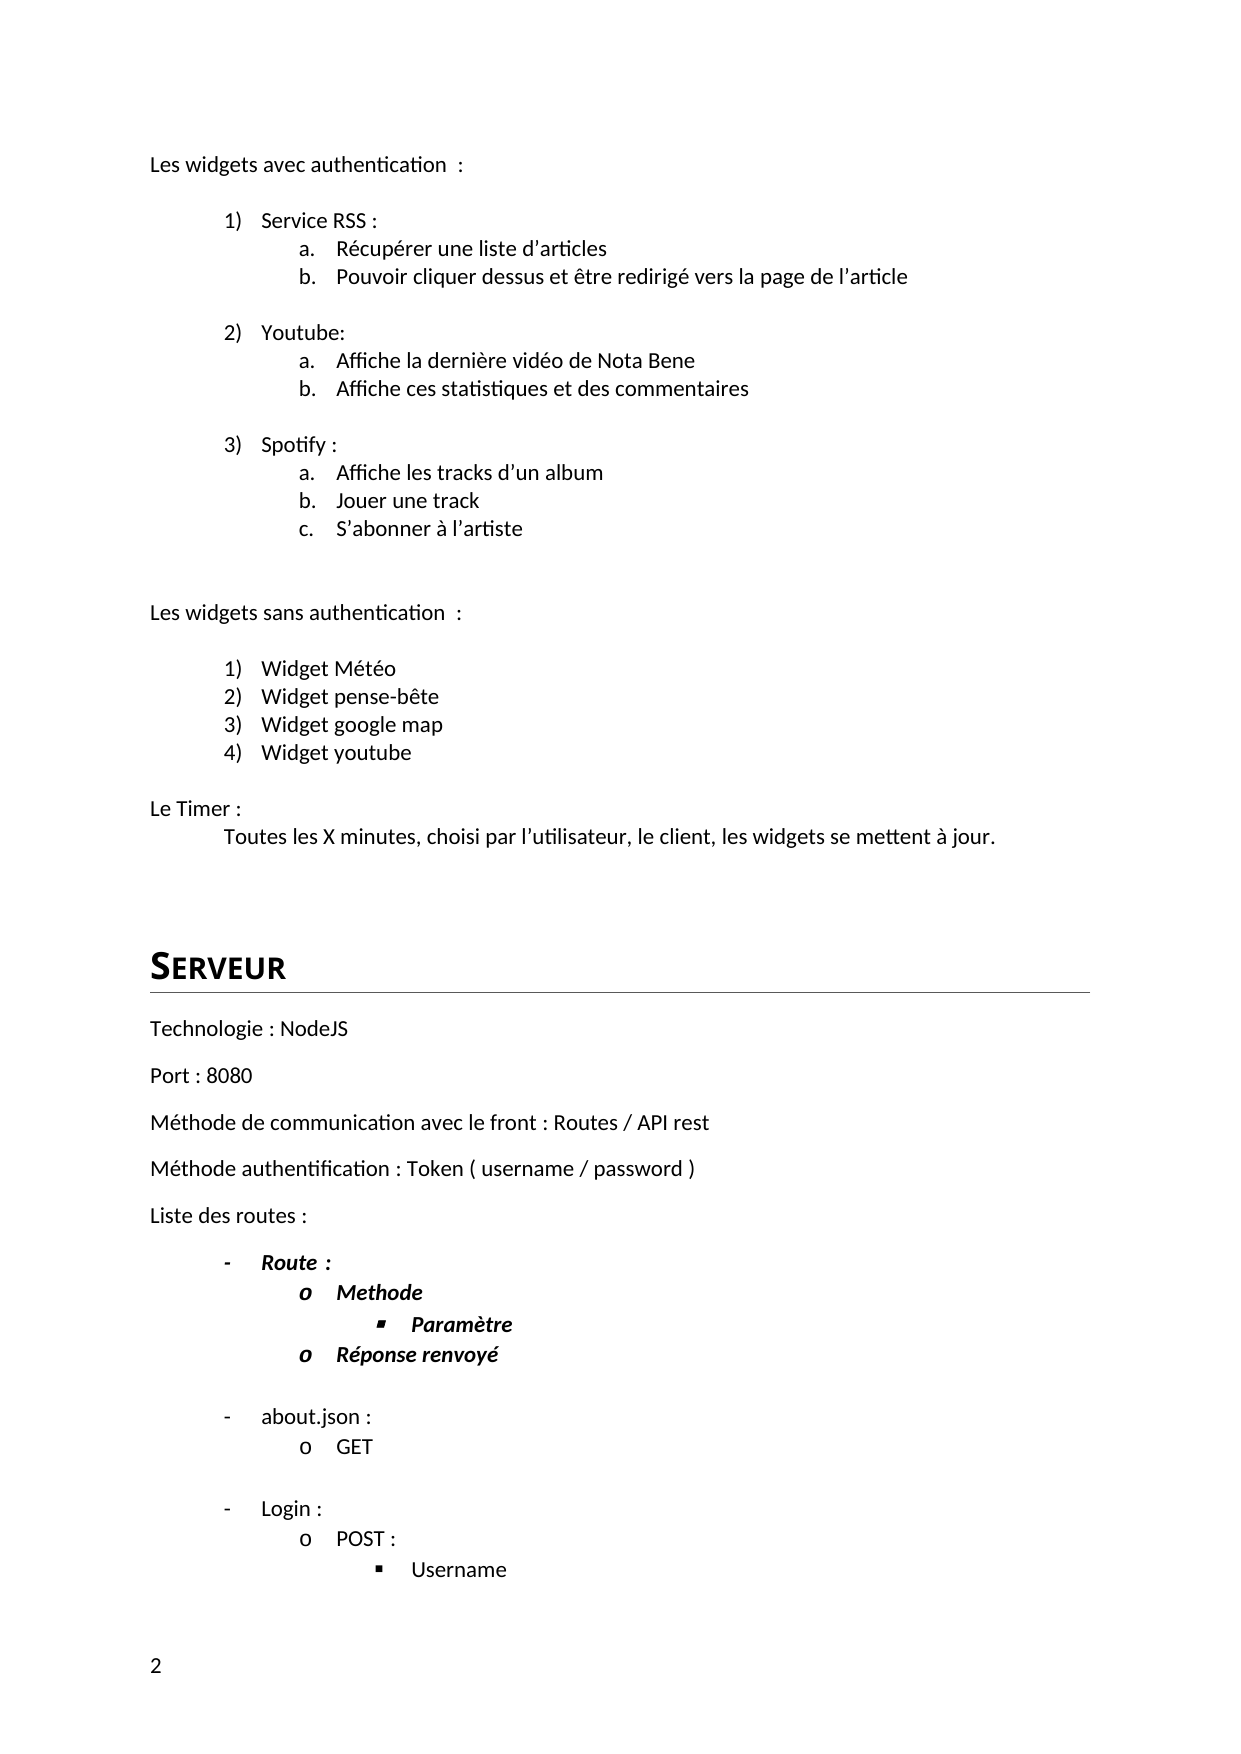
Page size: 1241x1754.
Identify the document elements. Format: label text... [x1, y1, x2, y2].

list Jouer une track [298, 486, 1090, 514]
list Widget youtube [224, 738, 1090, 766]
list S’abonner à l’artiste [298, 514, 1090, 542]
text Méthode de communication avec le front : Routes / API rest [150, 1108, 1090, 1136]
list Username [373, 1555, 1090, 1583]
text Les widgets sans authentication : [150, 598, 1090, 626]
list Pouvoir cliquer dessus et être redirigé vers la page de l’article [298, 262, 1090, 290]
text Technologie : NodeJS [150, 1014, 1090, 1042]
text Méthode authentification : Token ( username / password ) [150, 1154, 1090, 1183]
list Methode [298, 1278, 1090, 1308]
text Port : 8080 [150, 1061, 1090, 1089]
list Login : [223, 1494, 1090, 1522]
list Affiche ces statistiques et des commentaires [298, 374, 1090, 402]
list Affiche la dernière vidéo de Nota Bene [298, 346, 1090, 374]
list Spotify : [223, 430, 1090, 458]
text Le Timer : [150, 794, 1090, 822]
list Récupérer une liste d’articles [298, 234, 1090, 262]
list Paramètre [373, 1310, 1090, 1338]
list Réponse renvoyé [298, 1340, 1090, 1369]
list Youtube: [223, 318, 1090, 346]
list Widget google map [224, 710, 1090, 738]
list Route : [223, 1248, 1090, 1276]
list about.json : [223, 1402, 1090, 1430]
subtitle Serveur [150, 939, 1090, 992]
text Liste des routes : [150, 1201, 1090, 1229]
text Toutes les X minutes, choisi par l’utilisateur, le client, les widgets se mettent à jour. [150, 822, 1090, 851]
list Widget Météo [224, 654, 1090, 682]
text Les widgets avec authentication : [150, 150, 1090, 178]
list Widget pense-bête [224, 682, 1090, 710]
list Service RSS : [223, 206, 1090, 234]
list POST : [298, 1524, 1090, 1553]
list Affiche les tracks d’un album [298, 458, 1090, 486]
list GET [298, 1432, 1090, 1461]
